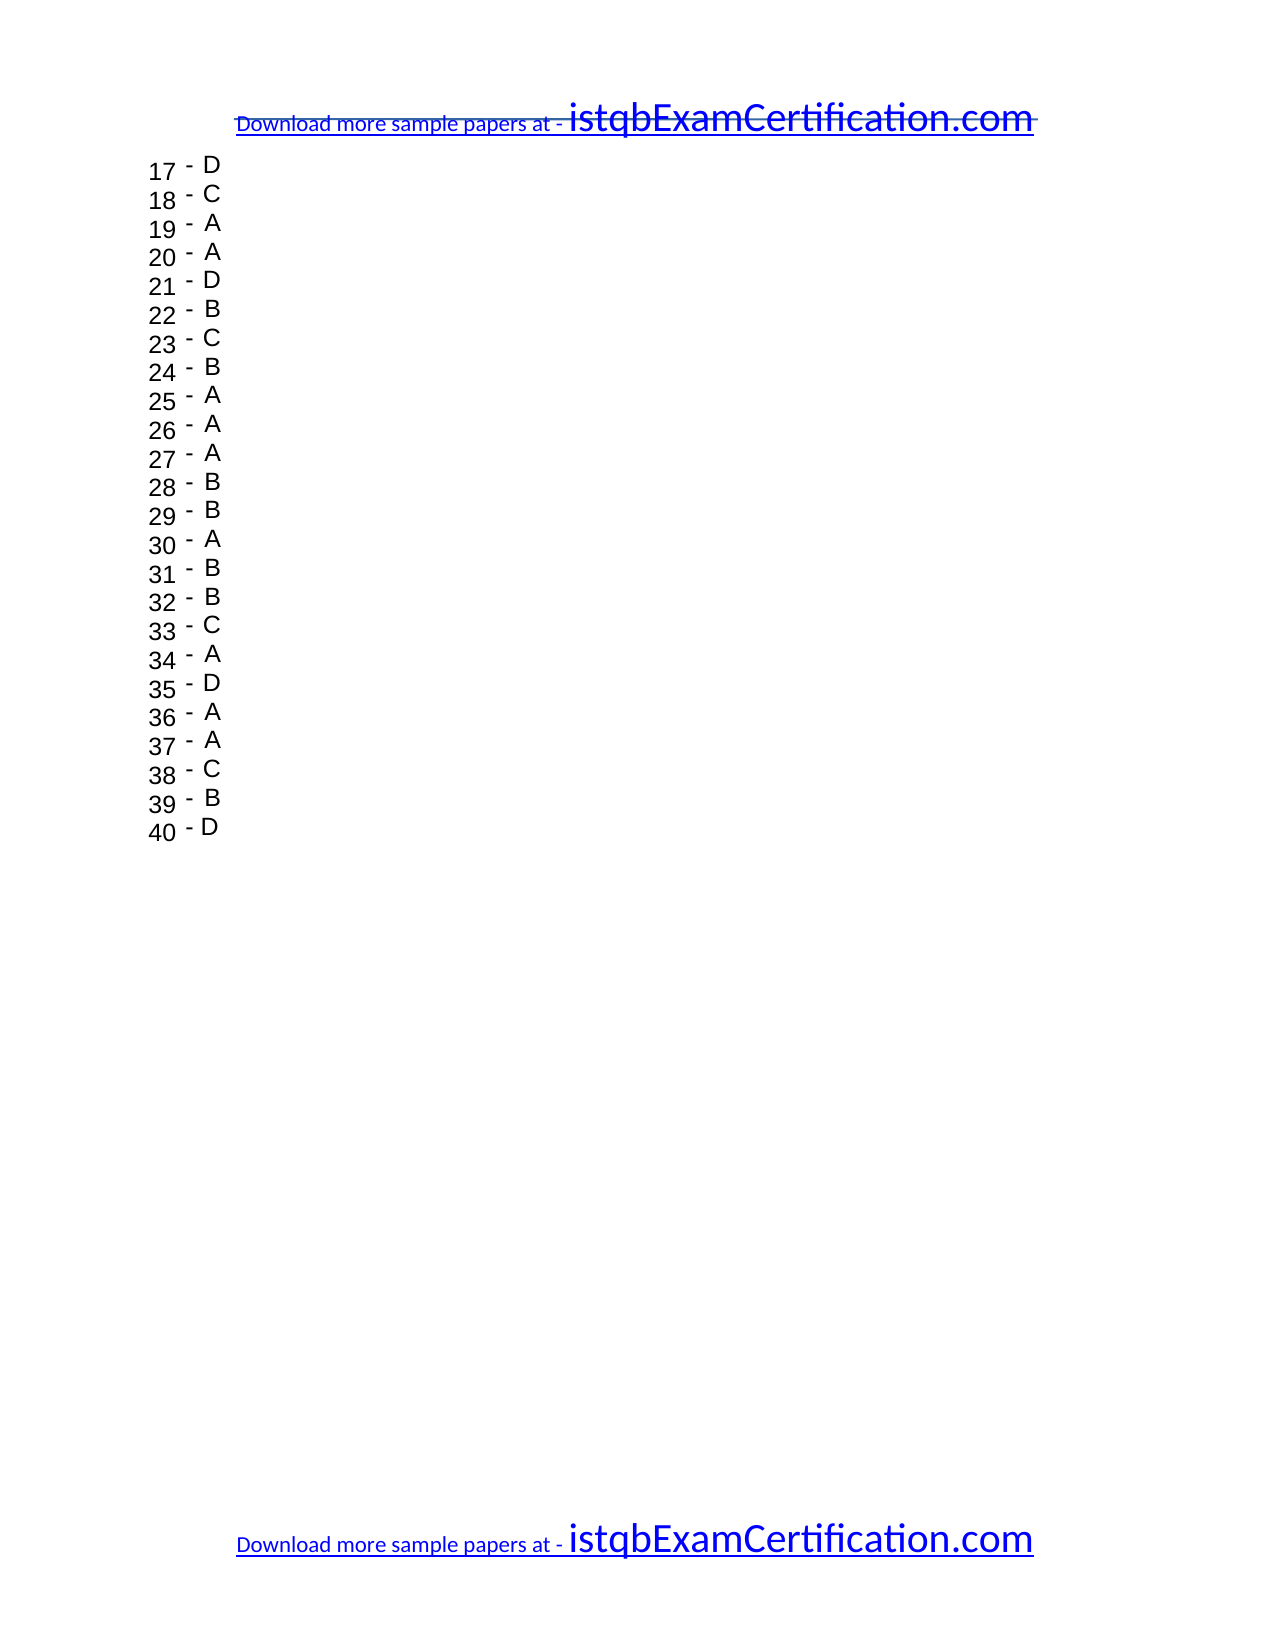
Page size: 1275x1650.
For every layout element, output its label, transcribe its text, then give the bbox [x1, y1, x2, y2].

text 18 [148, 186, 193, 214]
text 37 [148, 732, 193, 761]
text 34 [148, 646, 193, 674]
text 20 [148, 243, 193, 272]
text 25 [148, 387, 193, 416]
text 26 [148, 416, 193, 444]
text 33 [148, 617, 193, 646]
text 17 [148, 157, 193, 186]
text 30 [148, 531, 193, 559]
text 23 [148, 329, 193, 358]
text 24 [148, 358, 193, 387]
text 22 [148, 301, 193, 329]
text 36 [148, 703, 193, 732]
text 38 [148, 761, 193, 789]
text - D - C - A - A - D - B - C - B - A - A - A - B - B - A - B - B - C - A - D - A - A - C - B - D [185, 150, 221, 840]
text 32 [148, 588, 193, 617]
text 27 [148, 444, 193, 473]
text 39 [148, 789, 193, 818]
text 19 [148, 214, 193, 243]
text 40 [148, 818, 193, 847]
text 31 [148, 559, 193, 588]
text 21 [148, 272, 193, 301]
text 29 [148, 502, 193, 531]
text 35 [148, 674, 193, 703]
text 28 [148, 473, 193, 502]
